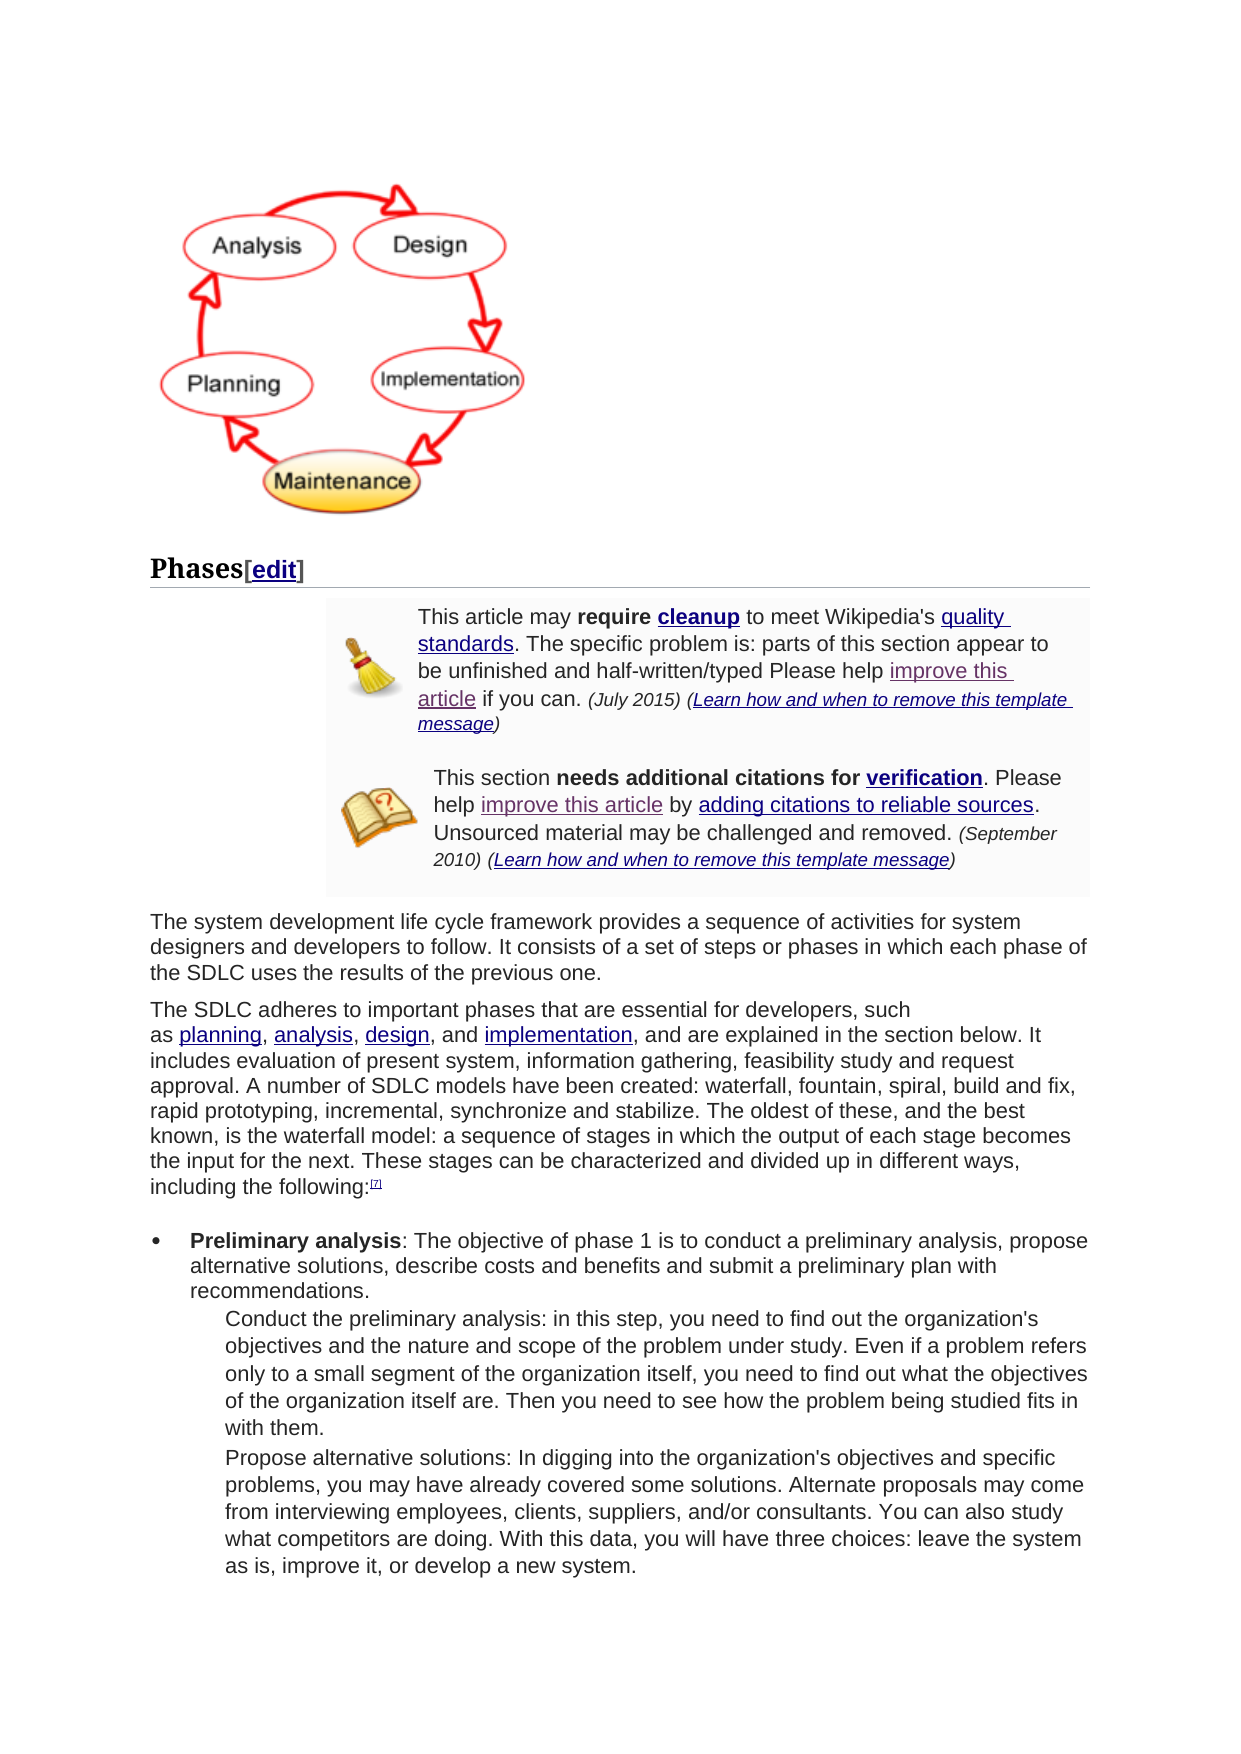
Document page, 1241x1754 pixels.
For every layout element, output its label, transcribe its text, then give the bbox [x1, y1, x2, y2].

text The SDLC adheres to important phases that are essential for developers, such as planning, analysis, design, and implementation, and are explained in the section below. It includes evaluation of present system, information gathering, feasibility study and request approval. A number of SDLC models have been created: waterfall, fountain, spiral, build and fix, rapid prototyping, incremental, synchronize and stabilize. The oldest of these, and the best known, is the waterfall model: a sequence of stages in which the output of each stage becomes the input for the next. These stages can be characterized and divided up in different ways, including the following:[7] [150, 997, 1090, 1199]
list Preliminary analysis: The objective of phase 1 is to conduct a preliminary analysis, propose alternative solutions, describe costs and benefits and submit a preliminary plan with recommendations. [152, 1228, 1090, 1304]
picture [340, 787, 419, 849]
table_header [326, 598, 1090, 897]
text Conduct the preliminary analysis: in this step, you need to find out the organization's objectives and the nature and scope of the problem under study. Even if a problem refers only to a small segment of the organization itself, you need to find out what the objectives of the organization itself are. Then you need to see how the problem being studied fits in with them. [225, 1306, 1090, 1440]
picture [340, 637, 403, 700]
text The system development life cycle framework provides a sequence of activities for system designers and developers to follow. It consists of a set of steps or phases in which each phase of the SDLC uses the results of the previous one. [150, 909, 1090, 985]
text Propose alternative solutions: In digging into the organization's objectives and specific problems, you may have already covered some solutions. Alternate proposals may come from interviewing employees, clients, suppliers, and/or consultants. You can also study what competitors are doing. With this data, you will have three choices: leave the system as is, improve it, or develop a new system. [225, 1444, 1090, 1578]
picture [150, 150, 525, 525]
subtitle Phases[edit] [150, 550, 1090, 587]
